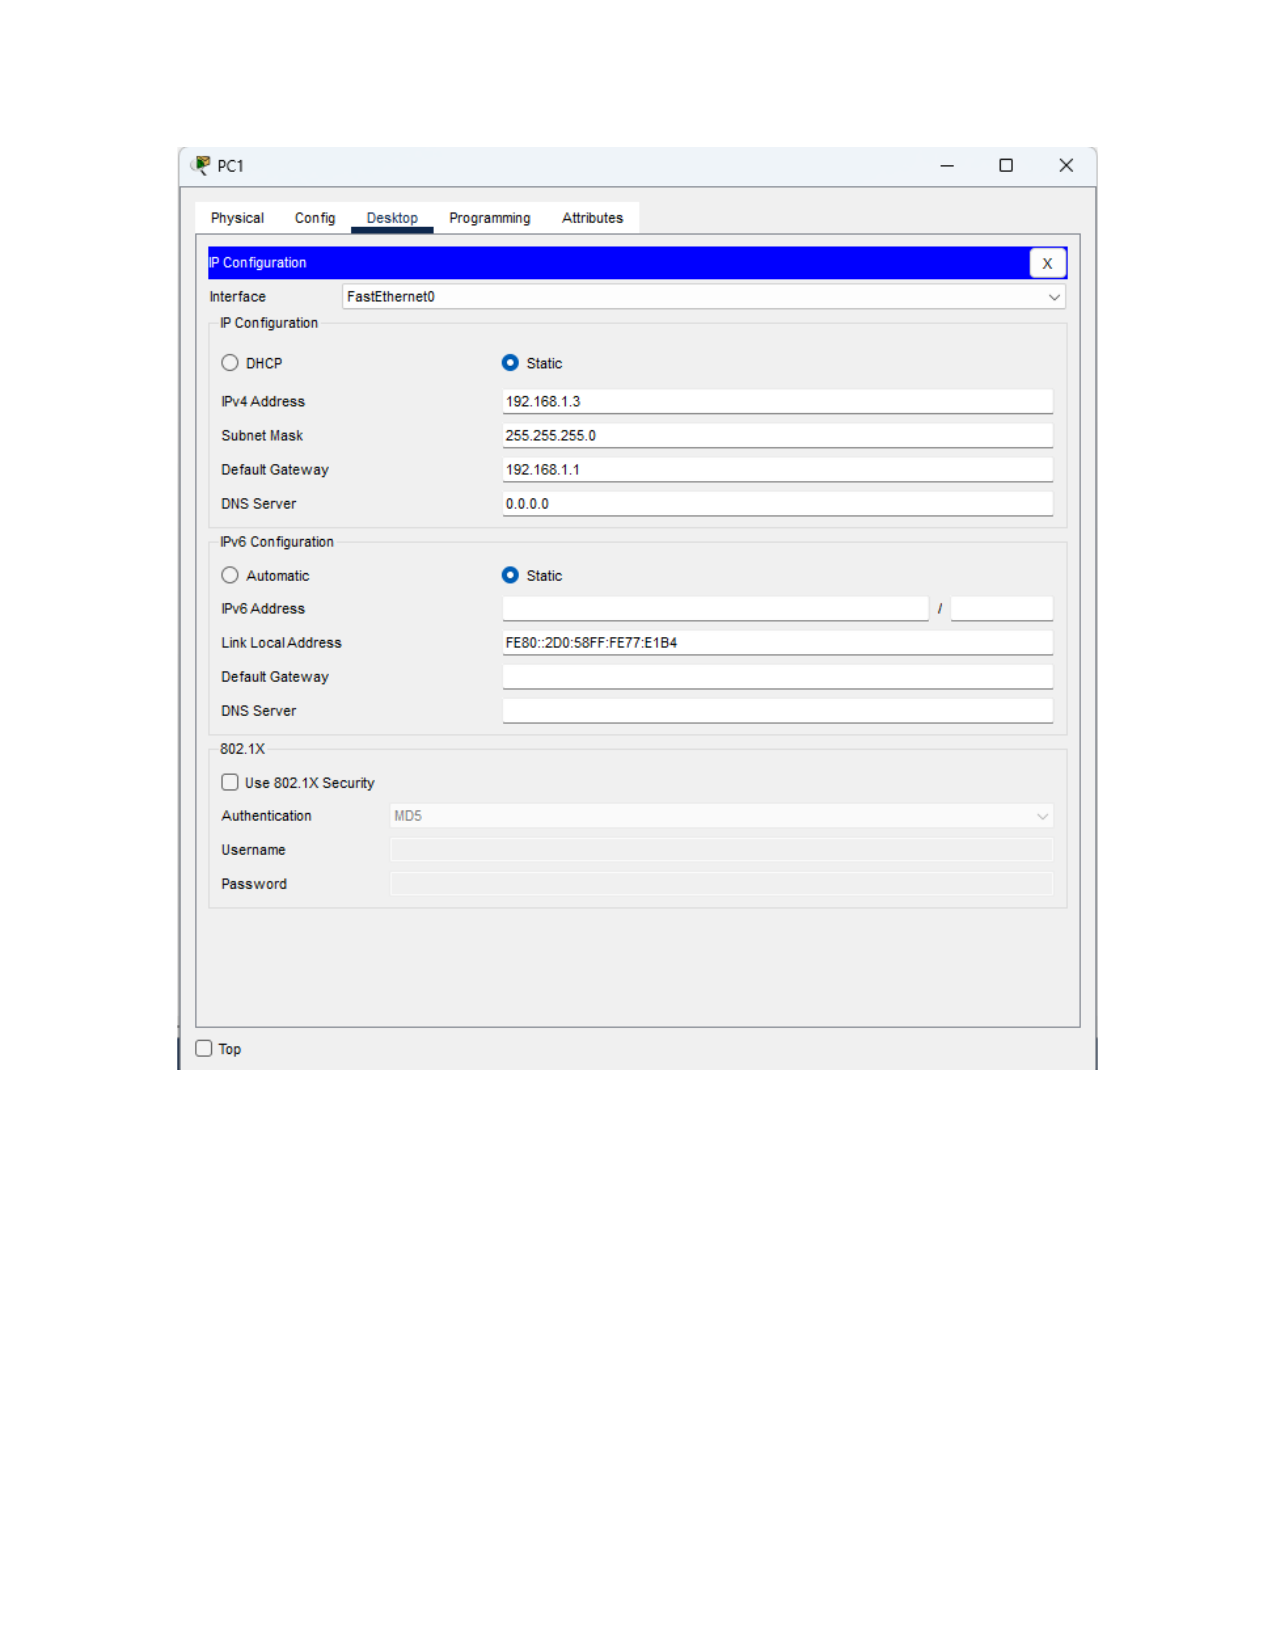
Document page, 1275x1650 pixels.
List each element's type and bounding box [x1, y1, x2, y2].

picture [177, 147, 1098, 1070]
